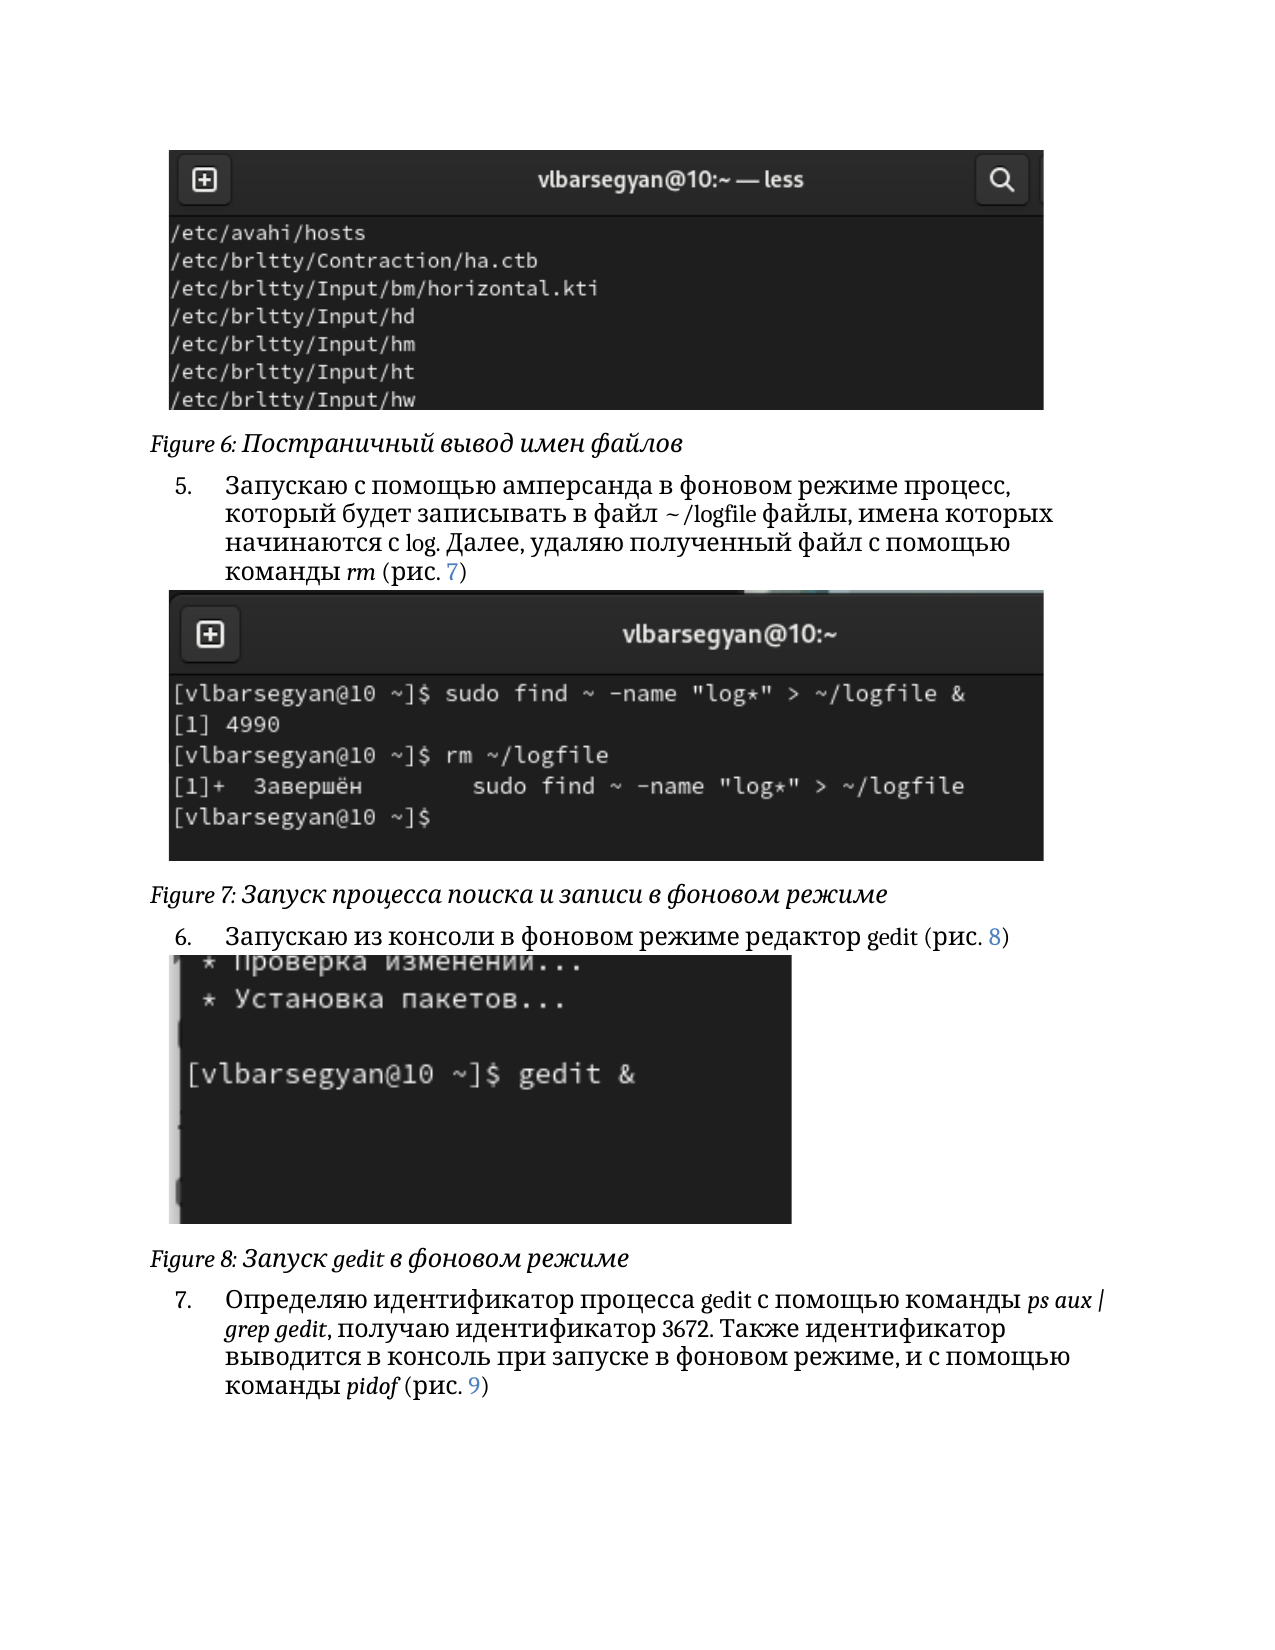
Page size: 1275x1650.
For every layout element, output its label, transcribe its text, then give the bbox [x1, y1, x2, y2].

list Определяю идентификатор процесса gedit с помощью команды ps aux | grep gedit, получаю идентификатор 3672. Также идентификатор выводится в консоль при запуске в фоновом режиме, и с помощью команды pidof (рис. 9) [175, 1286, 1125, 1401]
text Figure 6: Постраничный вывод имен файлов [150, 430, 1125, 459]
list Запускаю из консоли в фоновом режиме редактор gedit (рис. 8) [175, 922, 1125, 951]
picture [168, 590, 1044, 861]
picture [168, 150, 1044, 410]
text Figure 8: Запуск gedit в фоновом режиме [150, 1244, 1125, 1273]
picture [168, 955, 792, 1224]
text Figure 7: Запуск процесса поиска и записи в фоновом режиме [150, 881, 1125, 910]
list Запускаю с помощью амперсанда в фоновом режиме процесс, который будет записывать в файл ~/logfile файлы, имена которых начинаются с log. Далее, удаляю полученный файл с помощью команды rm (рис. 7) [175, 472, 1125, 587]
